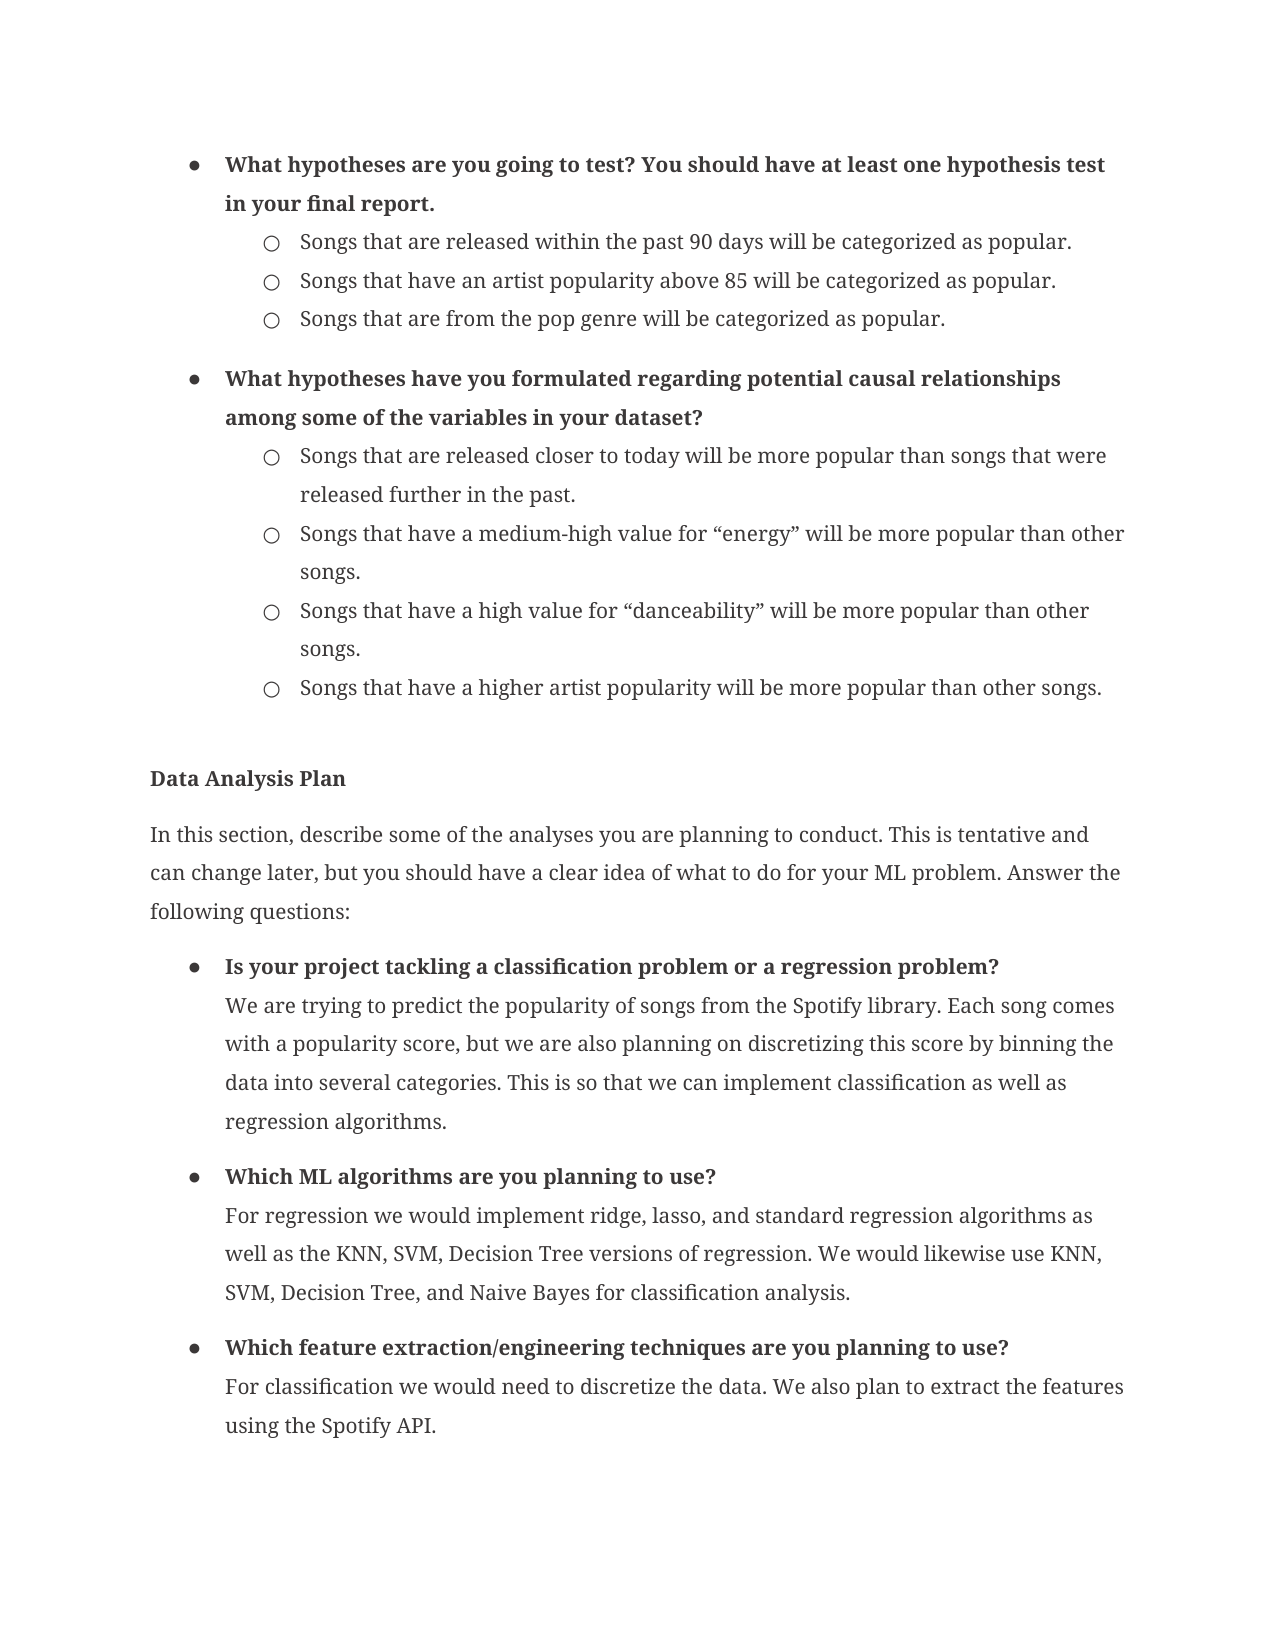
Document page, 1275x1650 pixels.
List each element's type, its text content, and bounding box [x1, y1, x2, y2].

list What hypotheses are you going to test? You should have at least one hypothesis test in your final report. [187, 150, 1125, 217]
text In this section, describe some of the analyses you are planning to conduct. This is tentative and can change later, but you should have a clear idea of what to do for your ML problem. Answer the following questions: [150, 820, 1125, 925]
list Songs that have a high value for “danceability” will be more popular than other songs. [262, 596, 1125, 663]
list Which ML algorithms are you planning to use? [187, 1162, 1125, 1191]
text For classification we would need to discretize the data. We also plan to extract the features using the Spotify API. [225, 1372, 1125, 1439]
list Is your project tackling a classification problem or a regression problem? [187, 952, 1125, 981]
list Songs that have a higher artist popularity will be more popular than other songs. [262, 673, 1125, 702]
text Data Analysis Plan [150, 764, 1125, 793]
list Songs that are from the pop genre will be categorized as popular. [262, 304, 1125, 333]
list Songs that have a medium-high value for “energy” will be more popular than other songs. [262, 519, 1125, 586]
text We are trying to predict the popularity of songs from the Spotify library. Each song comes with a popularity score, but we are also planning on discretizing this score by binning the data into several categories. This is so that we can implement classification as well as regression algorithms. [225, 991, 1125, 1135]
list Songs that are released closer to today will be more popular than songs that were released further in the past. [262, 441, 1125, 508]
list Songs that are released within the past 90 days will be categorized as popular. [262, 227, 1125, 256]
list What hypotheses have you formulated regarding potential causal relationships among some of the variables in your dataset? [187, 364, 1125, 431]
list Songs that have an artist popularity above 85 will be categorized as popular. [262, 266, 1125, 294]
text For regression we would implement ridge, lasso, and standard regression algorithms as well as the KNN, SVM, Decision Tree versions of regression. We would likewise use KNN, SVM, Decision Tree, and Naive Bayes for classification analysis. [225, 1201, 1125, 1307]
list Which feature extraction/engineering techniques are you planning to use? [187, 1333, 1125, 1362]
